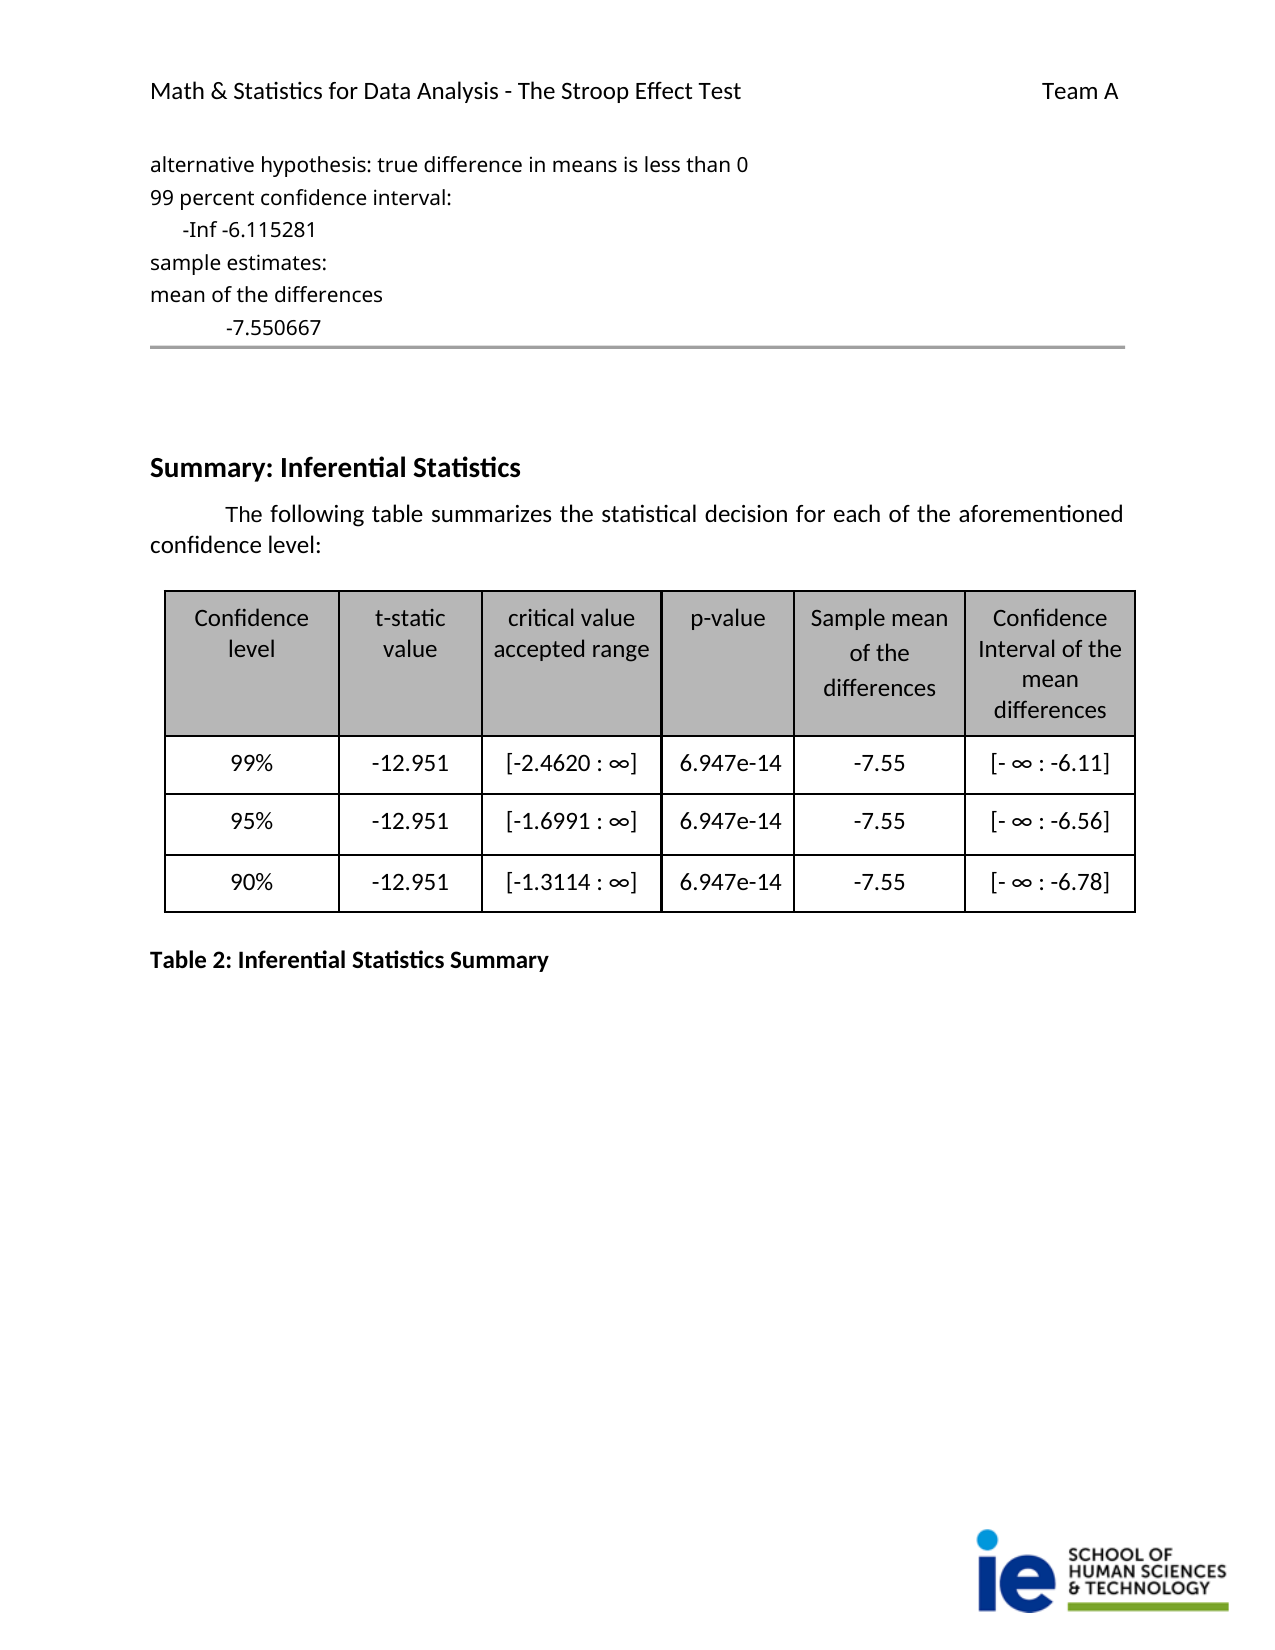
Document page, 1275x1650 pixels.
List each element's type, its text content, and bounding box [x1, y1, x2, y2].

table_cell -7.55 [795, 795, 964, 853]
text -7.550667 [150, 313, 1125, 341]
table_header t-static value [340, 592, 481, 735]
table_cell [- ∞ : -6.56] [966, 795, 1134, 853]
table_cell 6.947e-14 [663, 795, 793, 853]
text sample estimates: [150, 248, 1125, 276]
text alternative hypothesis: true difference in means is less than 0 [150, 150, 1125, 178]
text mean of the differences [150, 280, 1125, 309]
table_cell 90% [166, 856, 338, 911]
table_header Sample mean of the differences [795, 592, 964, 735]
text The following table summarizes the statistical decision for each of the aforementioned confidence level: [150, 498, 1125, 559]
table_cell -12.951 [340, 737, 481, 792]
table_cell [- ∞ : -6.11] [966, 737, 1134, 792]
table_cell -7.55 [795, 856, 964, 911]
table_cell 6.947e-14 [663, 856, 793, 911]
table_cell [-1.3114 : ∞] [483, 856, 660, 911]
text -Inf -6.115281 [150, 215, 1125, 244]
table_cell -12.951 [340, 795, 481, 853]
table_cell [-2.4620 : ∞] [483, 737, 660, 792]
picture [975, 1528, 1229, 1613]
table_cell [-1.6991 : ∞] [483, 795, 660, 853]
text Table 2: Inferential Statistics Summary [150, 944, 1125, 974]
table_cell 99% [166, 737, 338, 792]
table_header Confidence Interval of the mean differences [966, 592, 1134, 735]
text 99 percent confidence interval: [150, 183, 1125, 211]
table_cell 6.947e-14 [663, 737, 793, 792]
table_header critical value accepted range [483, 592, 660, 735]
subtitle Summary: Inferential Statistics [150, 449, 1125, 484]
table_cell -7.55 [795, 737, 964, 792]
table_cell -12.951 [340, 856, 481, 911]
table_cell 95% [166, 795, 338, 853]
table_header p-value [663, 592, 793, 735]
table_cell [- ∞ : -6.78] [966, 856, 1134, 911]
table_header Confidence level [166, 592, 338, 735]
